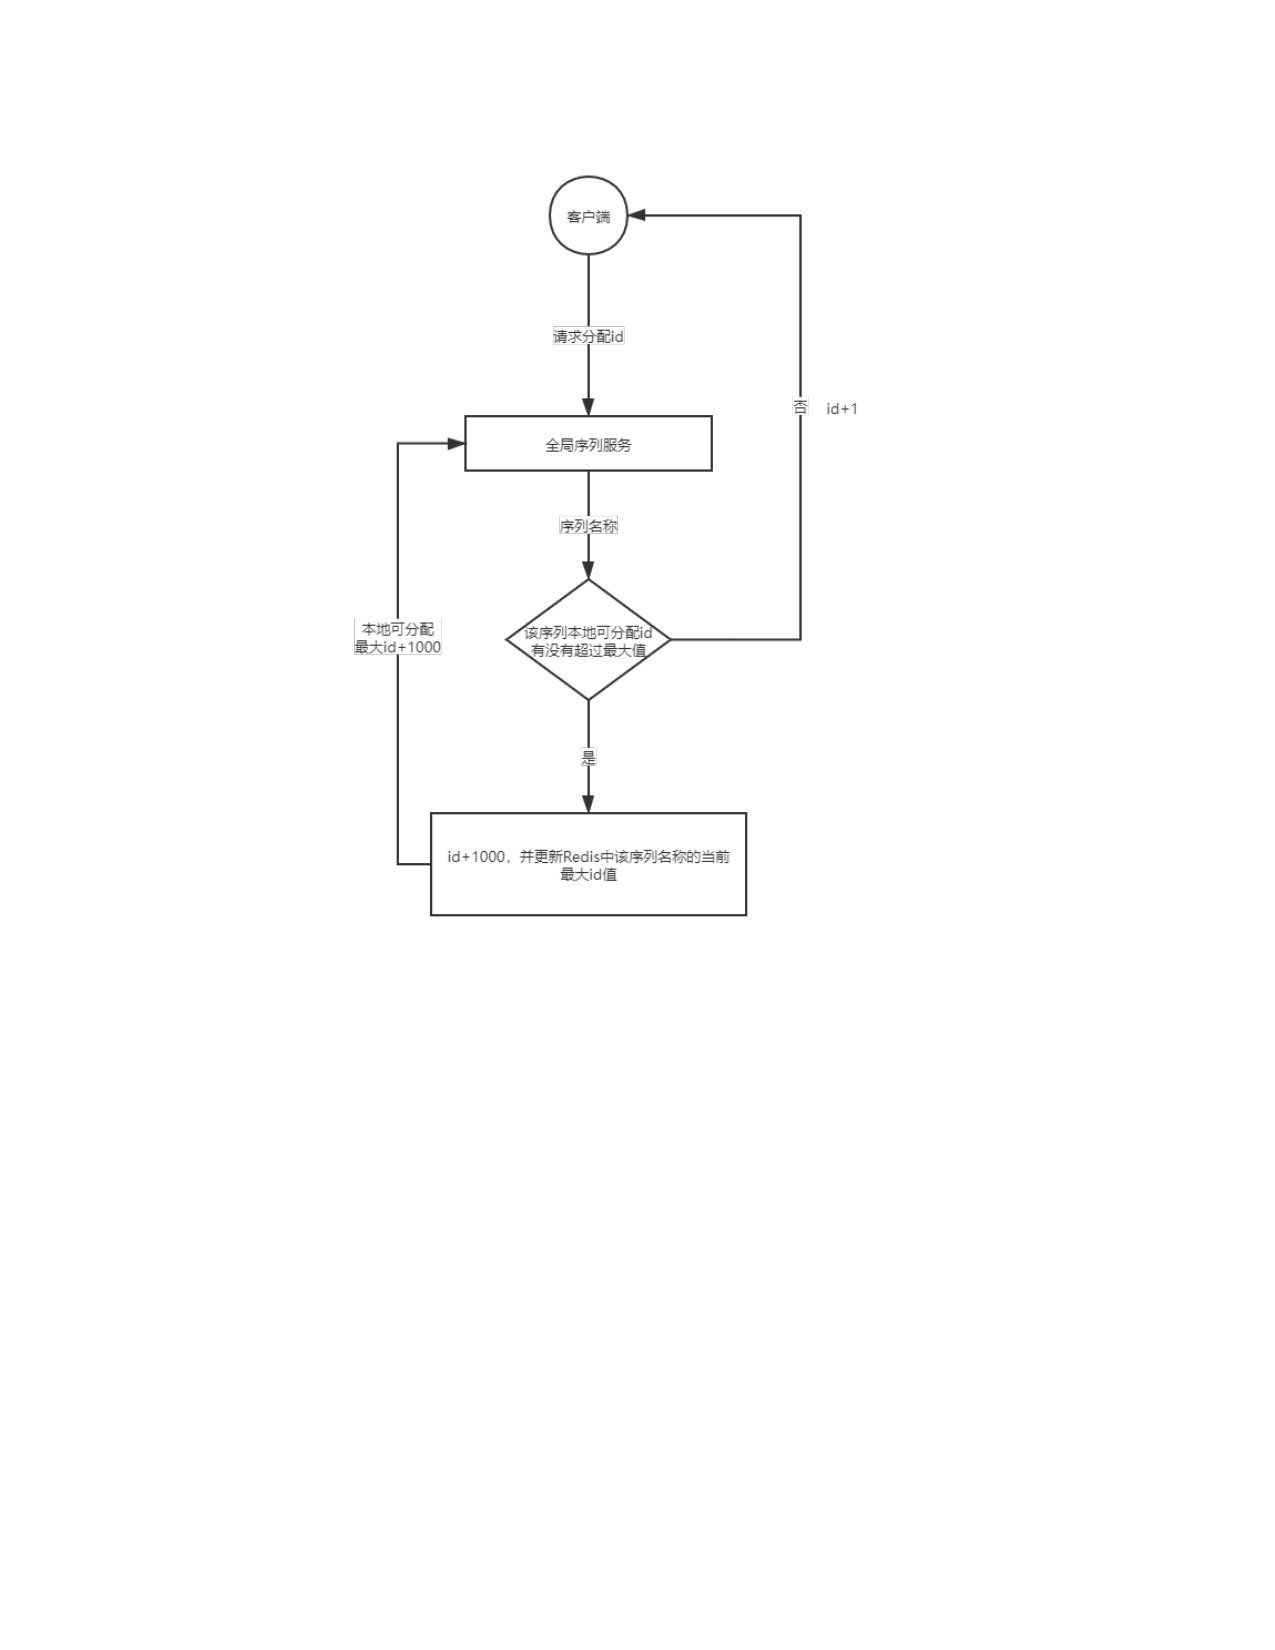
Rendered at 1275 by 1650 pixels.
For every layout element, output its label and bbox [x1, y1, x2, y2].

picture [338, 150, 937, 943]
